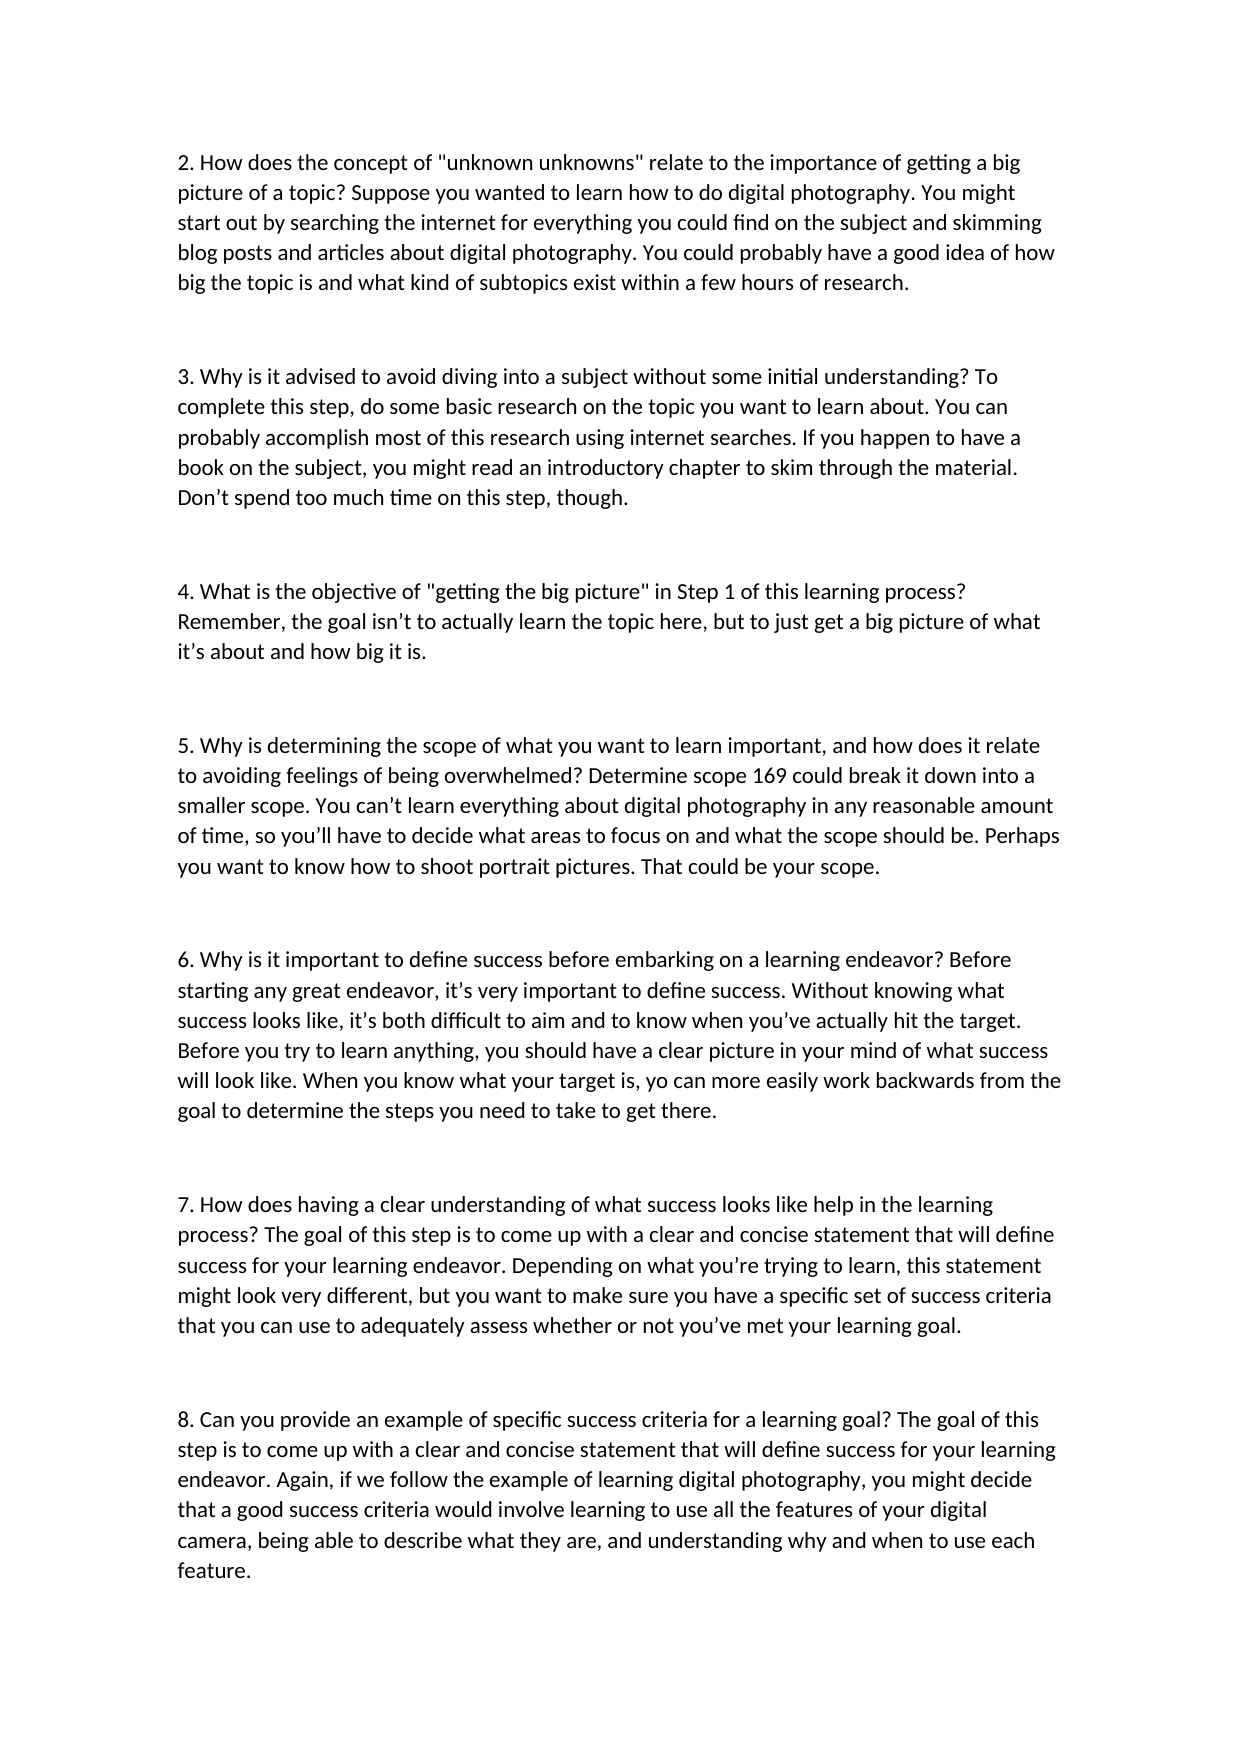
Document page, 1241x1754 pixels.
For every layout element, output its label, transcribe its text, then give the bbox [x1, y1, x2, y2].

text 7. How does having a clear understanding of what success looks like help in the learning process? The goal of this step is to come up with a clear and concise statement that will define success for your learning endeavor. Depending on what you’re trying to learn, this statement might look very different, but you want to make sure you have a specific set of success criteria that you can use to adequately assess whether or not you’ve met your learning goal. [177, 1190, 1063, 1339]
text 6. Why is it important to define success before embarking on a learning endeavor? Before starting any great endeavor, it’s very important to define success. Without knowing what success looks like, it’s both difficult to aim and to know when you’ve actually hit the target. Before you try to learn anything, you should have a clear picture in your mind of what success will look like. When you know what your target is, yo can more easily work backwards from the goal to determine the steps you need to take to get there. [177, 946, 1063, 1124]
text 8. Can you provide an example of specific success criteria for a learning goal? The goal of this step is to come up with a clear and concise statement that will define success for your learning endeavor. Again, if we follow the example of learning digital photography, you might decide that a good success criteria would involve learning to use all the features of your digital camera, being able to describe what they are, and understanding why and when to use each feature. [177, 1405, 1063, 1584]
text 3. Why is it advised to avoid diving into a subject without some initial understanding? To complete this step, do some basic research on the topic you want to learn about. You can probably accomplish most of this research using internet searches. If you happen to have a book on the subject, you might read an introductory chapter to skim through the material. Don’t spend too much time on this step, though. [177, 362, 1063, 511]
text 2. How does the concept of "unknown unknowns" relate to the importance of getting a big picture of a topic? Suppose you wanted to learn how to do digital photography. You might start out by searching the internet for everything you could find on the subject and skimming blog posts and articles about digital photography. You could probably have a good idea of how big the topic is and what kind of subtopics exist within a few hours of research. [177, 148, 1063, 296]
text 4. What is the objective of "getting the big picture" in Step 1 of this learning process? Remember, the goal isn’t to actually learn the topic here, but to just get a big picture of what it’s about and how big it is. [177, 577, 1063, 665]
text 5. Why is determining the scope of what you want to learn important, and how does it relate to avoiding feelings of being overwhelmed? Determine scope 169 could break it down into a smaller scope. You can’t learn everything about digital photography in any reasonable amount of time, so you’ll have to decide what areas to focus on and what the scope should be. Perhaps you want to know how to shoot portrait pictures. That could be your scope. [177, 731, 1063, 880]
